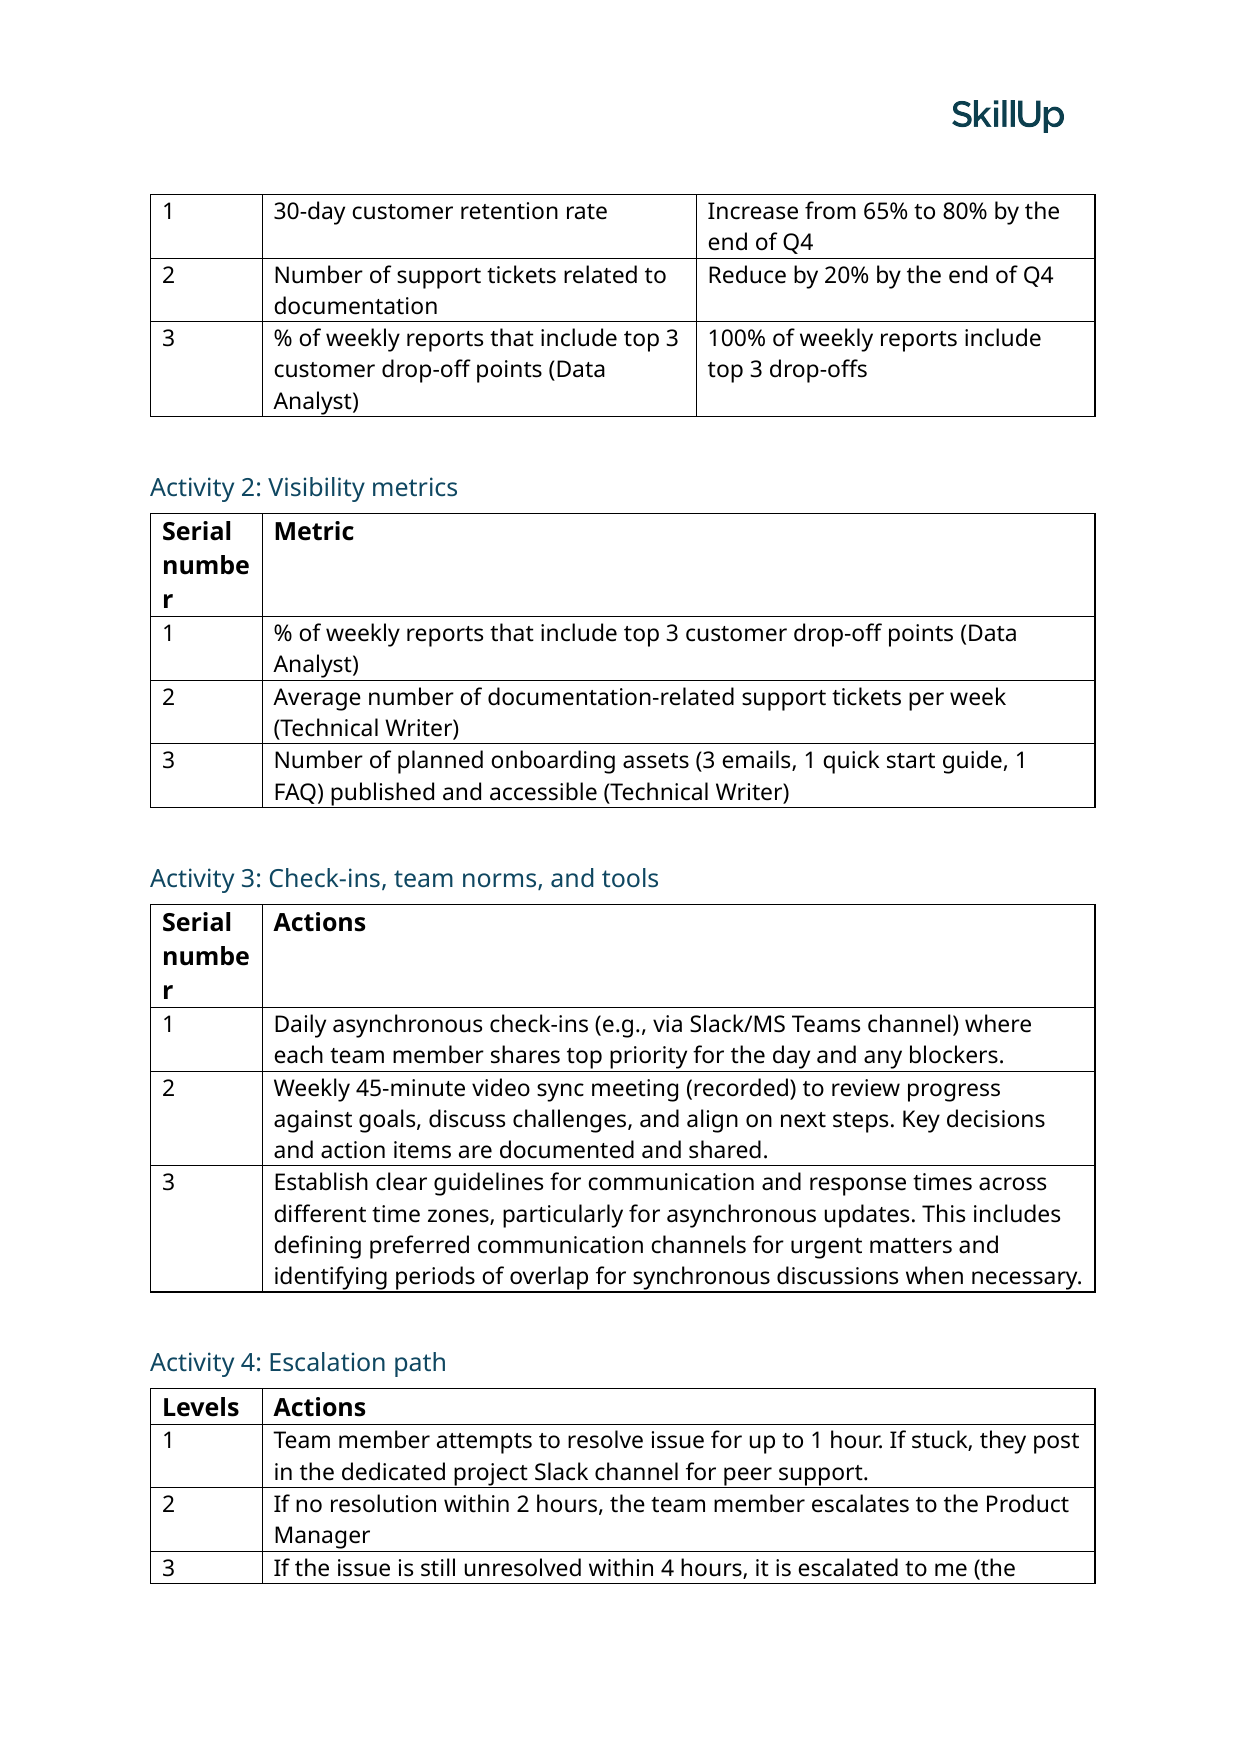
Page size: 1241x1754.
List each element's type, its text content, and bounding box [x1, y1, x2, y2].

table_cell 30-day customer retention rate [263, 195, 696, 258]
table_cell Reduce by 20% by the end of Q4 [697, 259, 1094, 321]
table_cell 100% of weekly reports include top 3 drop-offs [697, 322, 1094, 416]
table_cell 2 [151, 259, 262, 321]
table_cell 1 [151, 1425, 262, 1487]
subtitle Activity 2: Visibility metrics [150, 469, 1090, 504]
table_cell 2 [151, 1072, 262, 1165]
table_cell 3 [151, 744, 262, 807]
table_cell 2 [151, 681, 262, 743]
table_cell Weekly 45-minute video sync meeting (recorded) to review progress against goals, discuss challenges, and align on next steps. Key decisions and action items are documented and shared. [263, 1072, 1094, 1165]
table_cell If the issue is still unresolved within 4 hours, it is escalated to me (the Manager) for immediate intervention and cross-functional coordination. [263, 1552, 1094, 1583]
table_header Actions [263, 905, 1094, 1007]
table_cell 3 [151, 1166, 262, 1291]
table_cell % of weekly reports that include top 3 customer drop-off points (Data Analyst) [263, 322, 696, 416]
table_header Serial number [151, 514, 262, 616]
table_cell 3 [151, 322, 262, 416]
table_header Levels [151, 1389, 262, 1423]
table_cell 2 [151, 1488, 262, 1551]
table_cell 1 [151, 1008, 262, 1071]
subtitle Activity 4: Escalation path [150, 1345, 1090, 1379]
table_cell Number of planned onboarding assets (3 emails, 1 quick start guide, 1 FAQ) published and accessible (Technical Writer) [263, 744, 1094, 807]
table_cell 3 [151, 1552, 262, 1583]
table_cell % of weekly reports that include top 3 customer drop-off points (Data Analyst) [263, 617, 1094, 680]
table_header Actions [263, 1389, 1094, 1423]
table_cell 1 [151, 617, 262, 680]
table_cell Average number of documentation-related support tickets per week (Technical Writer) [263, 681, 1094, 743]
table_cell Team member attempts to resolve issue for up to 1 hour. If stuck, they post in the dedicated project Slack channel for peer support. [263, 1425, 1094, 1487]
table_cell Increase from 65% to 80% by the end of Q4 [697, 195, 1094, 258]
table_cell If no resolution within 2 hours, the team member escalates to the Product Manager [263, 1488, 1094, 1551]
table_header Metric [263, 514, 1094, 616]
subtitle Activity 3: Check-ins, team norms, and tools [150, 860, 1090, 894]
table_header Serial number [151, 905, 262, 1007]
table_cell Number of support tickets related to documentation [263, 259, 696, 321]
table_cell 1 [151, 195, 262, 258]
picture [926, 73, 1091, 160]
table_cell Establish clear guidelines for communication and response times across different time zones, particularly for asynchronous updates. This includes defining preferred communication channels for urgent matters and identifying periods of overlap for synchronous discussions when necessary. [263, 1166, 1094, 1291]
table_cell Daily asynchronous check-ins (e.g., via Slack/MS Teams channel) where each team member shares top priority for the day and any blockers. [263, 1008, 1094, 1071]
